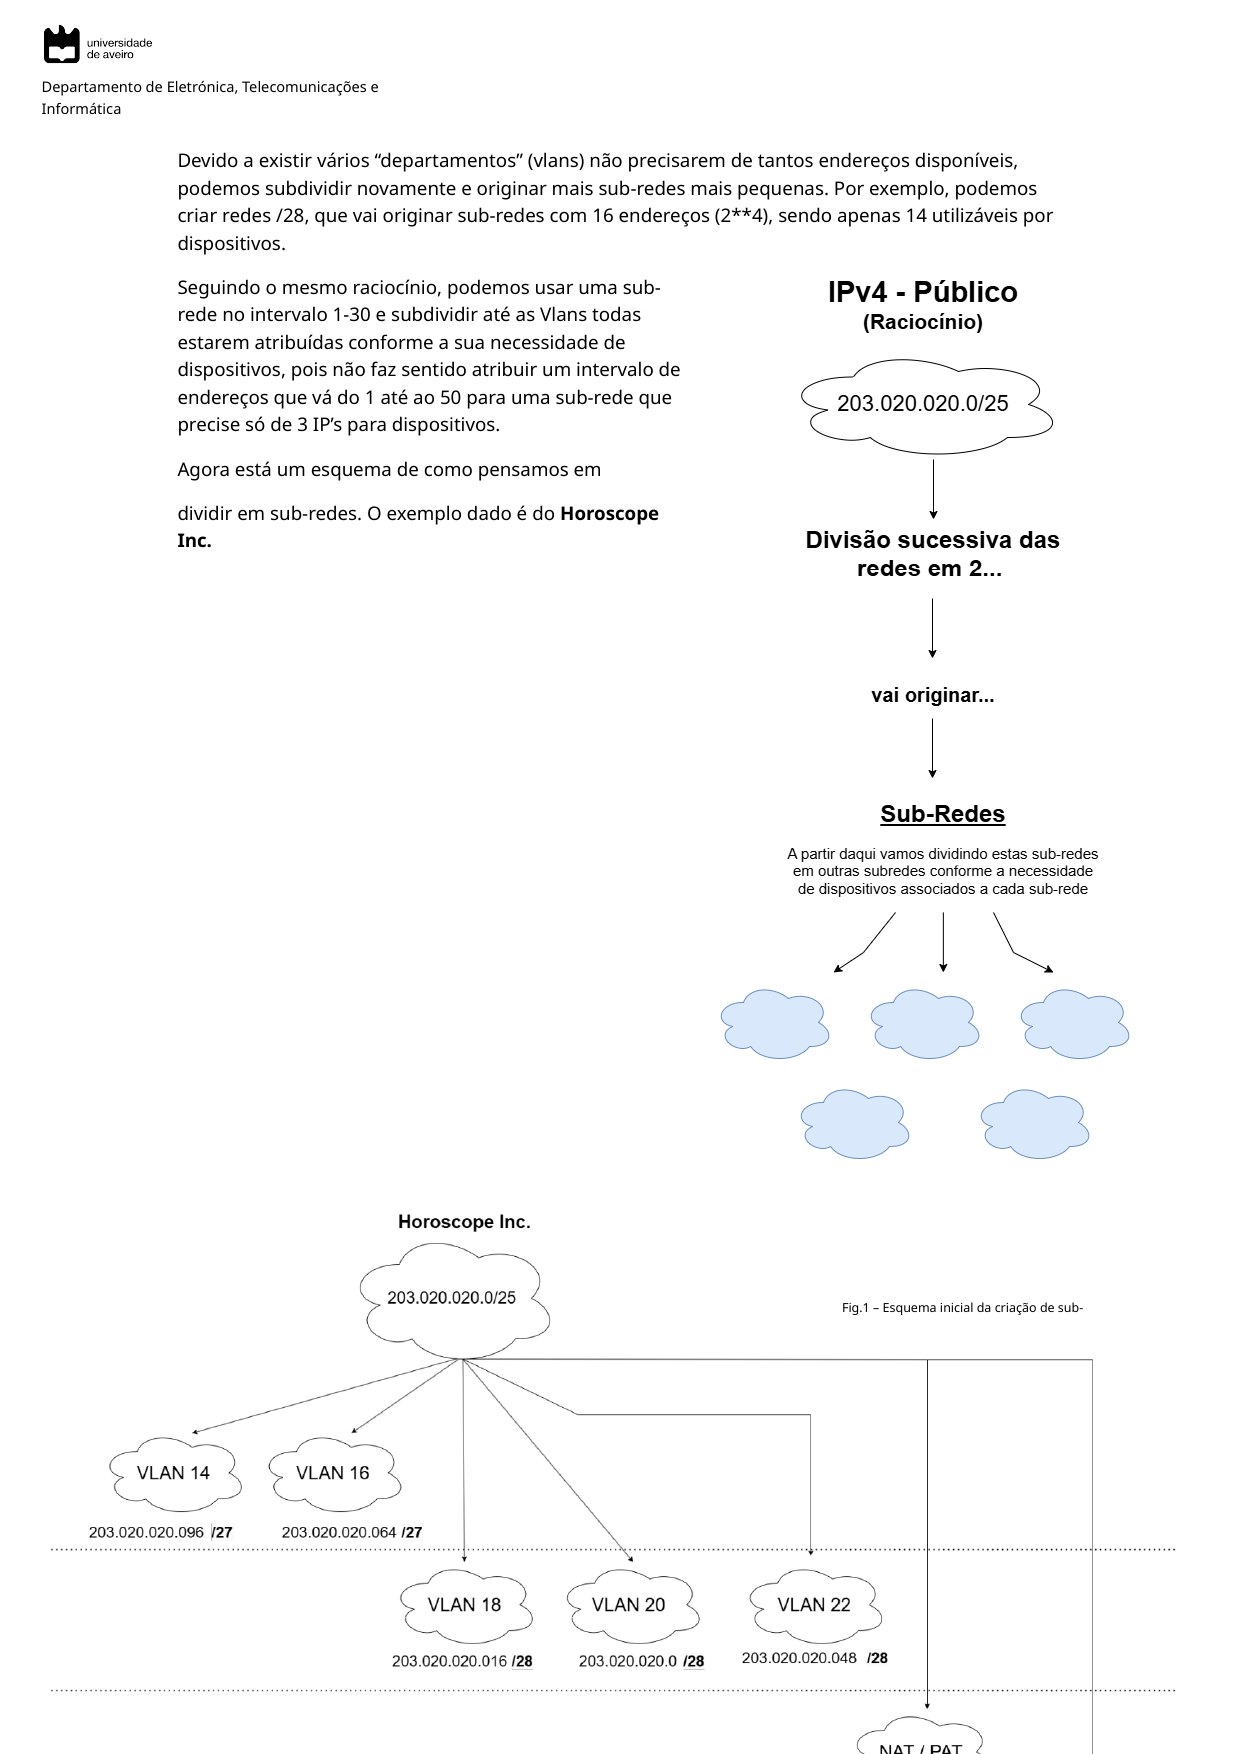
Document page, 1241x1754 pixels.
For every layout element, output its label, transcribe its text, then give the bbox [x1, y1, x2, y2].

text dividir em sub-redes. O exemplo dado é do Horoscope Inc. [177, 500, 713, 553]
picture [50, 1210, 1190, 1754]
text Seguindo o mesmo raciocínio, podemos usar uma sub-rede no intervalo 1-30 e subdividir até as Vlans todas estarem atribuídas conforme a sua necessidade de dispositivos, pois não faz sentido atribuir um intervalo de endereços que vá do 1 até ao 50 para uma sub-rede que precise só de 3 IP’s para dispositivos. [177, 274, 713, 437]
picture [713, 274, 1134, 1162]
text Devido a existir vários “departamentos” (vlans) não precisarem de tantos endereços disponíveis, podemos subdividir novamente e originar mais sub-redes mais pequenas. Por exemplo, podemos criar redes /28, que vai originar sub-redes com 16 endereços (2**4), sendo apenas 14 utilizáveis por dispositivos. [177, 148, 1063, 256]
picture [26, 11, 170, 81]
text Agora está um esquema de como pensamos em [177, 456, 713, 481]
